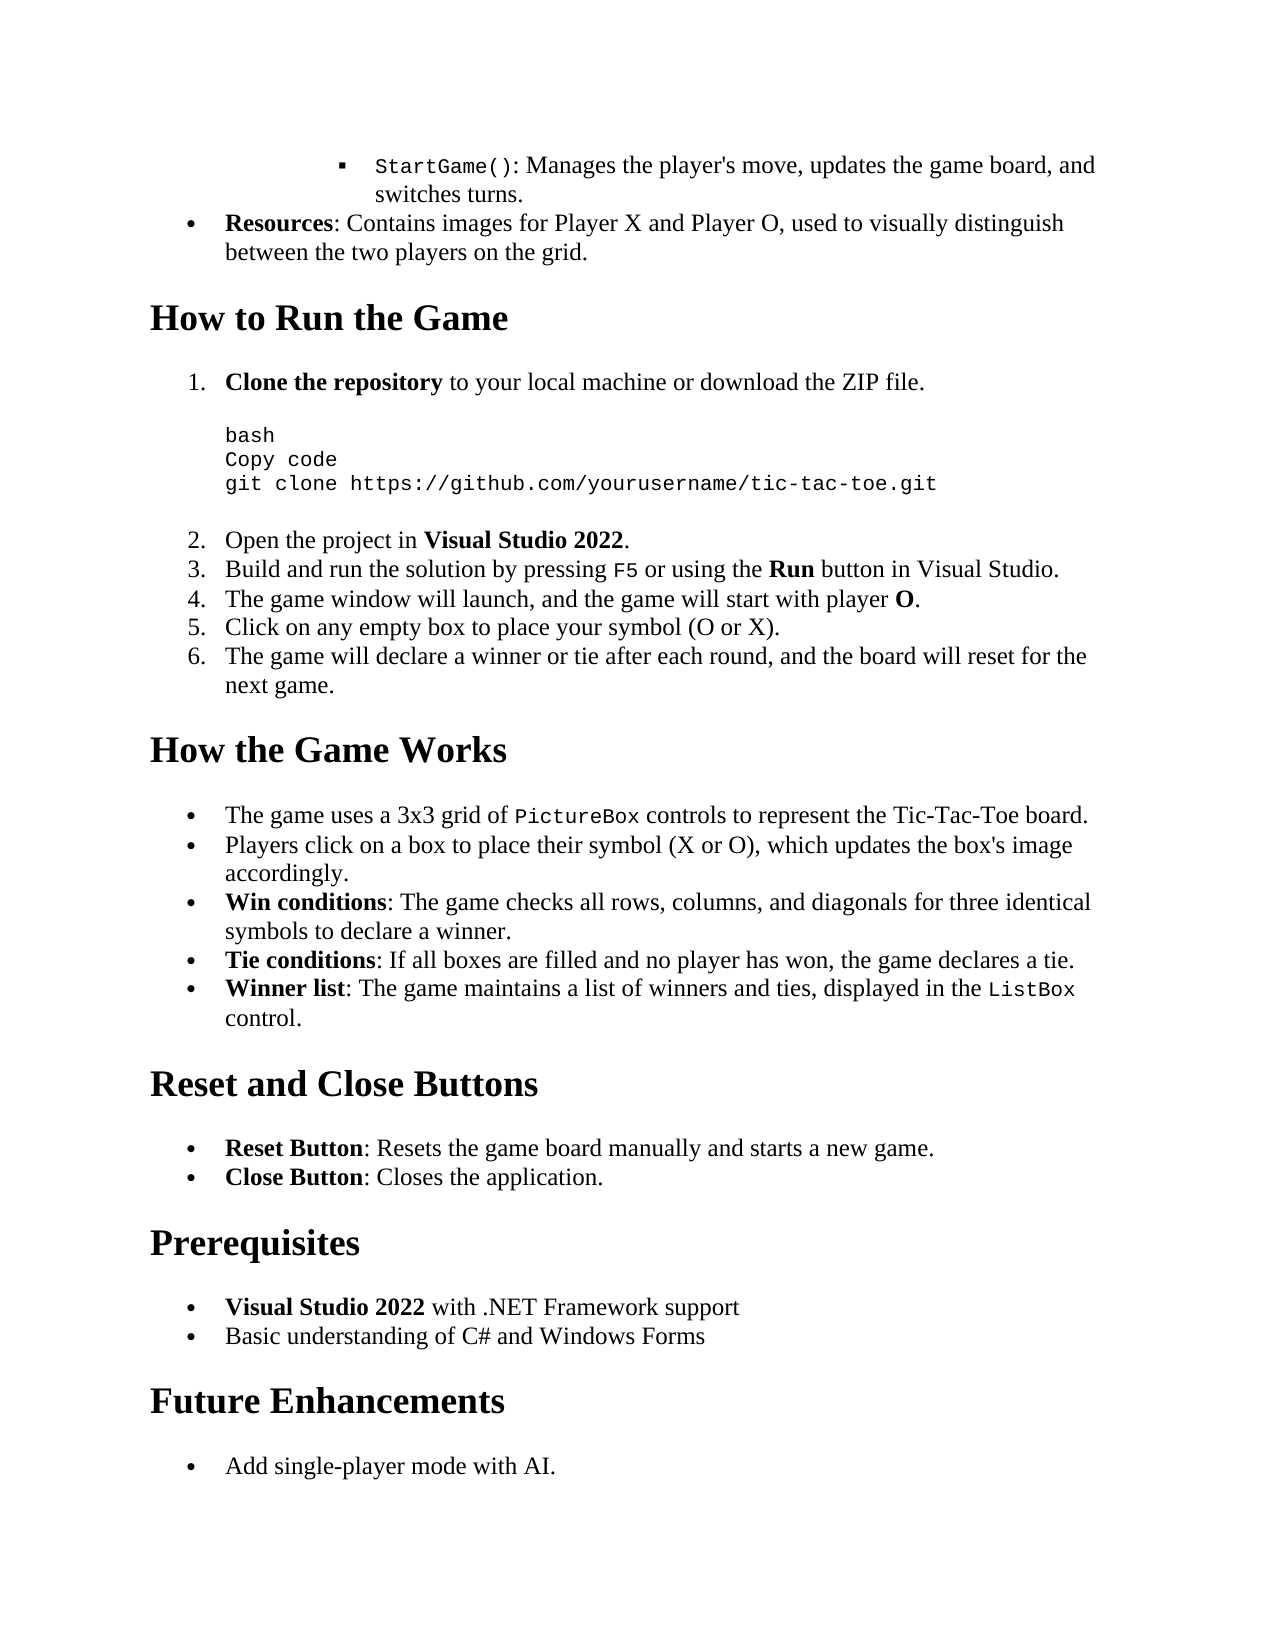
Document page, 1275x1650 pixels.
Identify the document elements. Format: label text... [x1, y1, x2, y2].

list The game will declare a winner or tie after each round, and the board will reset for the next game. [187, 641, 1125, 699]
list Tie conditions: If all boxes are filled and no player has won, the game declares a tie. [187, 945, 1125, 973]
list The game window will launch, and the game will start with player O. [187, 584, 1125, 612]
list Clone the repository to your local machine or download the ZIP file. [187, 367, 1125, 396]
list Add single-player mode with AI. [187, 1451, 1125, 1480]
text How to Run the Game [150, 295, 1125, 338]
list Players click on a box to place their symbol (X or O), which updates the box's image accordingly. [187, 830, 1125, 887]
text bash [225, 425, 1125, 449]
list Click on any empty box to place your symbol (O or X). [187, 612, 1125, 641]
list Winner list: The game maintains a list of winners and ties, displayed in the ListBox control. [187, 973, 1125, 1032]
list Close Button: Closes the application. [187, 1162, 1125, 1191]
text Copy code [225, 449, 1125, 472]
text git clone https://github.com/yourusername/tic-tac-toe.git [225, 472, 1125, 496]
text Reset and Close Buttons [150, 1061, 1125, 1104]
list Reset Button: Resets the game board manually and starts a new game. [187, 1133, 1125, 1162]
list Resources: Contains images for Player X and Player O, used to visually distinguish between the two players on the grid. [187, 208, 1125, 266]
text Future Enhancements [150, 1379, 1125, 1422]
text How the Game Works [150, 728, 1125, 771]
list Open the project in Visual Studio 2022. [187, 525, 1125, 554]
list The game uses a 3x3 grid of PictureBox controls to represent the Tic-Tac-Toe board. [187, 800, 1125, 830]
list StartGame(): Manages the player's move, updates the game board, and switches turns. [337, 150, 1125, 208]
list Basic understanding of C# and Windows Forms [187, 1321, 1125, 1350]
text Prerequisites [150, 1220, 1125, 1263]
list Win conditions: The game checks all rows, columns, and diagonals for three identical symbols to declare a winner. [187, 887, 1125, 945]
list Build and run the solution by pressing F5 or using the Run button in Visual Studio. [187, 554, 1125, 584]
list Visual Studio 2022 with .NET Framework support [187, 1292, 1125, 1321]
